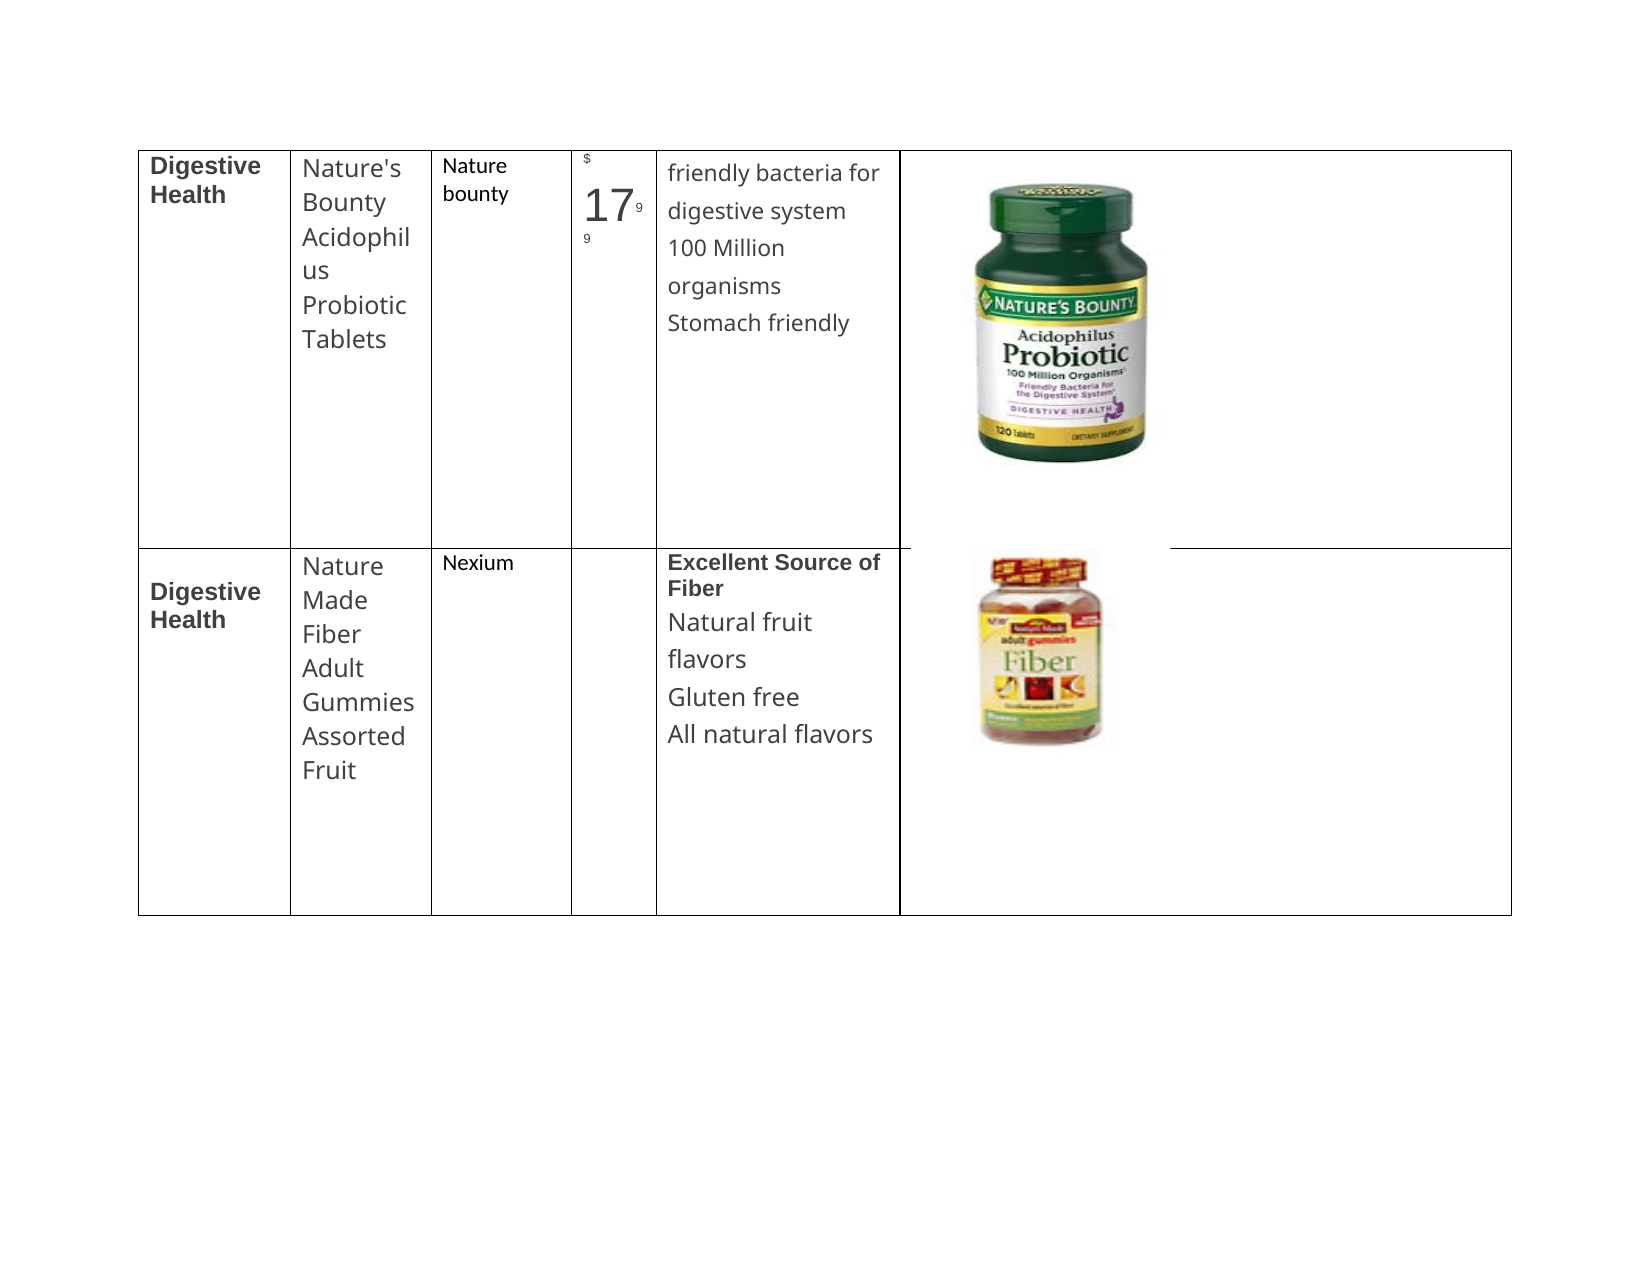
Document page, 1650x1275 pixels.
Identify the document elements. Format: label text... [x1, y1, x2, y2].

table_cell Nature's Bounty Acidophilus Probiotic Tablets [291, 151, 431, 547]
table_cell Excellent Source of Fiber Natural fruit flavors Gluten free All natural flavors [657, 549, 899, 915]
table_cell Nexium [432, 549, 571, 915]
picture [911, 548, 1171, 757]
table_cell friendly bacteria for digestive system 100 Million organisms Stomach friendly [657, 151, 899, 547]
table_cell Nature Made Fiber Adult Gummies Assorted Fruit [291, 549, 431, 915]
table_cell [901, 151, 1511, 547]
picture [911, 179, 1215, 469]
table_cell Nature bounty [432, 151, 571, 547]
table_cell Digestive Health [139, 549, 290, 915]
table_cell [572, 549, 656, 915]
table_cell Digestive Health [139, 151, 290, 547]
table_cell [901, 549, 1511, 915]
table_cell $1799 [572, 151, 656, 547]
